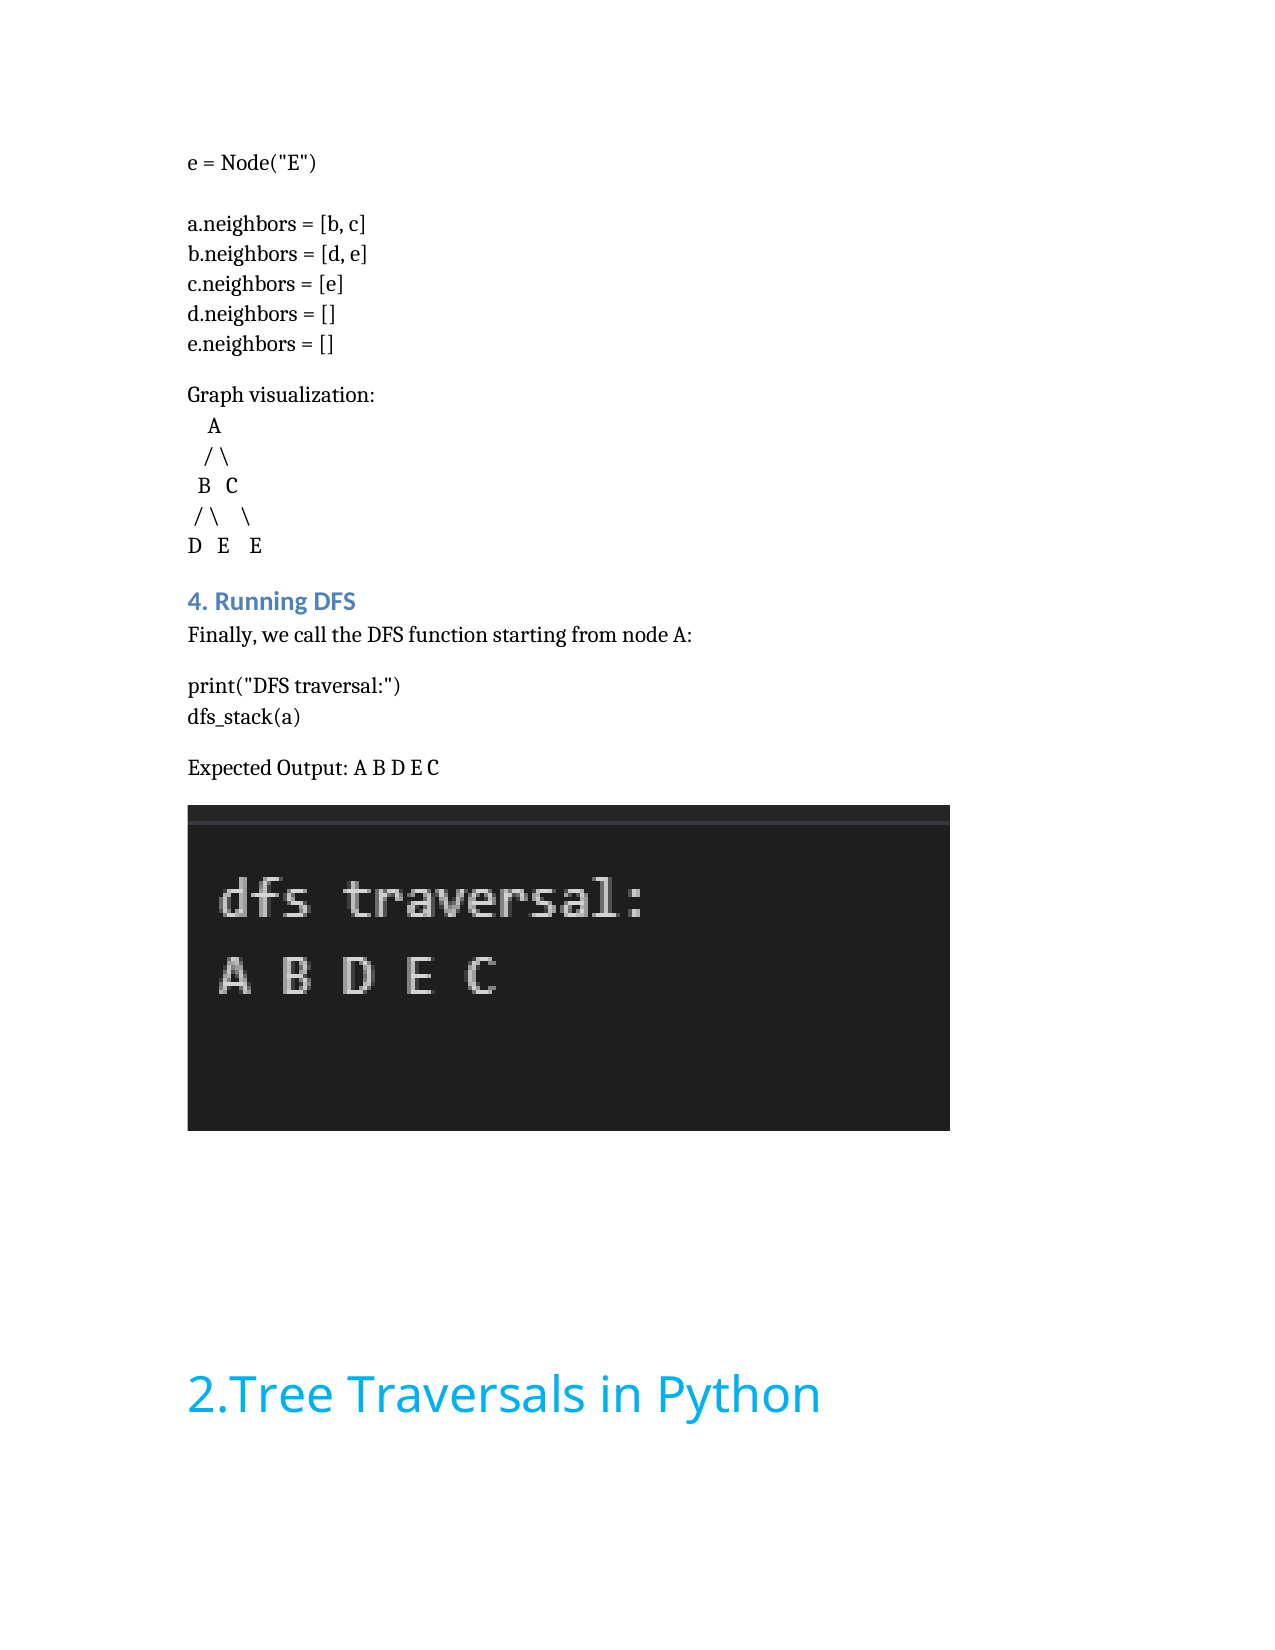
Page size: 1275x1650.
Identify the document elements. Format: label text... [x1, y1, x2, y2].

text Finally, we call the DFS function starting from node A: [187, 622, 1087, 649]
text 2.Tree Traversals in Python [187, 1359, 1087, 1428]
text Expected Output: A B D E C [187, 754, 1087, 781]
picture [187, 805, 950, 1131]
text Graph visualization: A / \ B C / \ \ D E E [187, 382, 1087, 560]
text print("DFS traversal:") dfs_stack(a) [187, 673, 1087, 730]
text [187, 150, 1087, 358]
subtitle 4. Running DFS [187, 584, 1087, 617]
